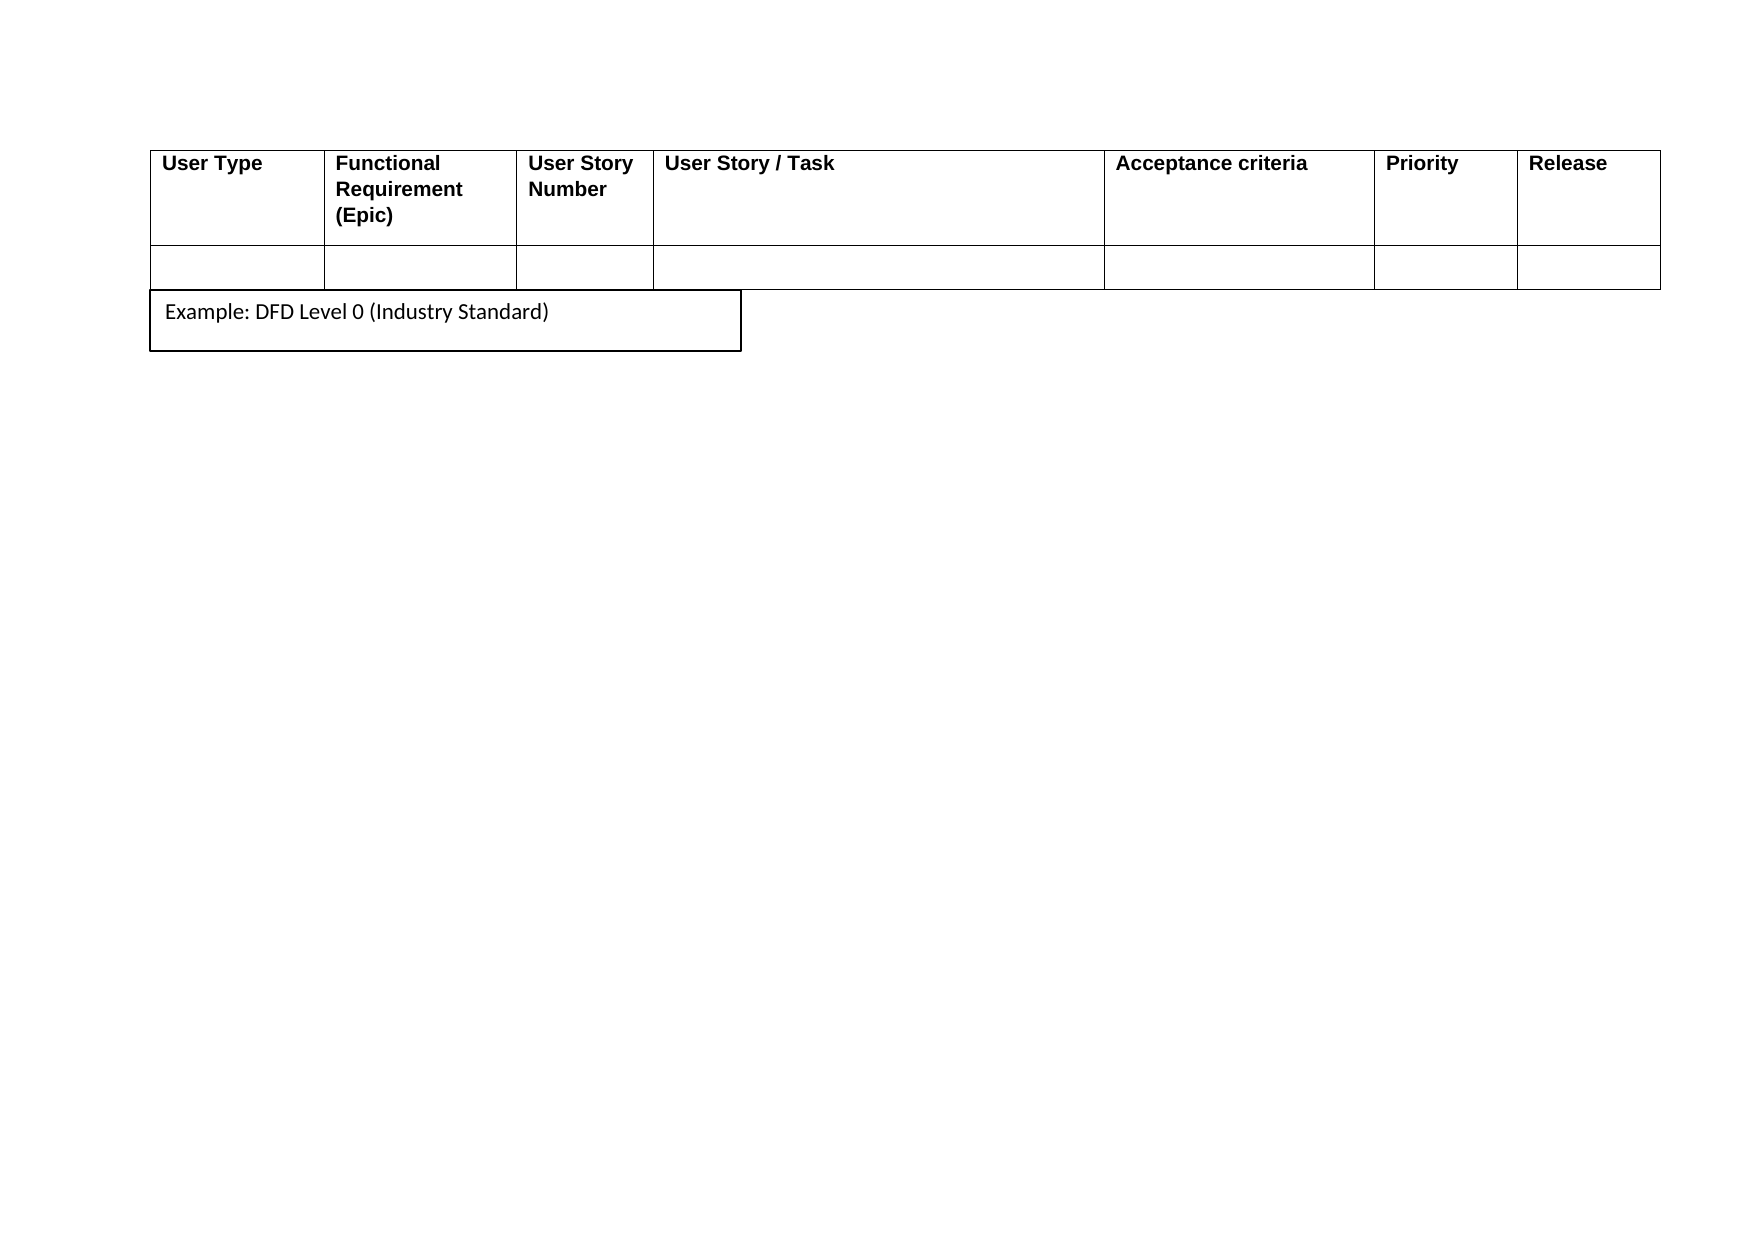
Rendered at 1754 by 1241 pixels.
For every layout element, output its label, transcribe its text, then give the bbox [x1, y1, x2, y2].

table_header Priority [1375, 151, 1517, 245]
table_header User Story / Task [654, 151, 1104, 245]
table_cell [1105, 246, 1374, 289]
table_header Acceptance criteria [1105, 151, 1374, 245]
table_cell [1518, 246, 1660, 289]
table_header Release [1518, 151, 1660, 245]
table_cell [1375, 246, 1517, 289]
table_header User Type [151, 151, 324, 245]
table_cell [151, 246, 324, 289]
table_cell [517, 246, 653, 289]
table_header User Story Number [517, 151, 653, 245]
table_header Functional Requirement (Epic) [325, 151, 516, 245]
table_cell [654, 246, 1104, 289]
table_cell [325, 246, 516, 289]
